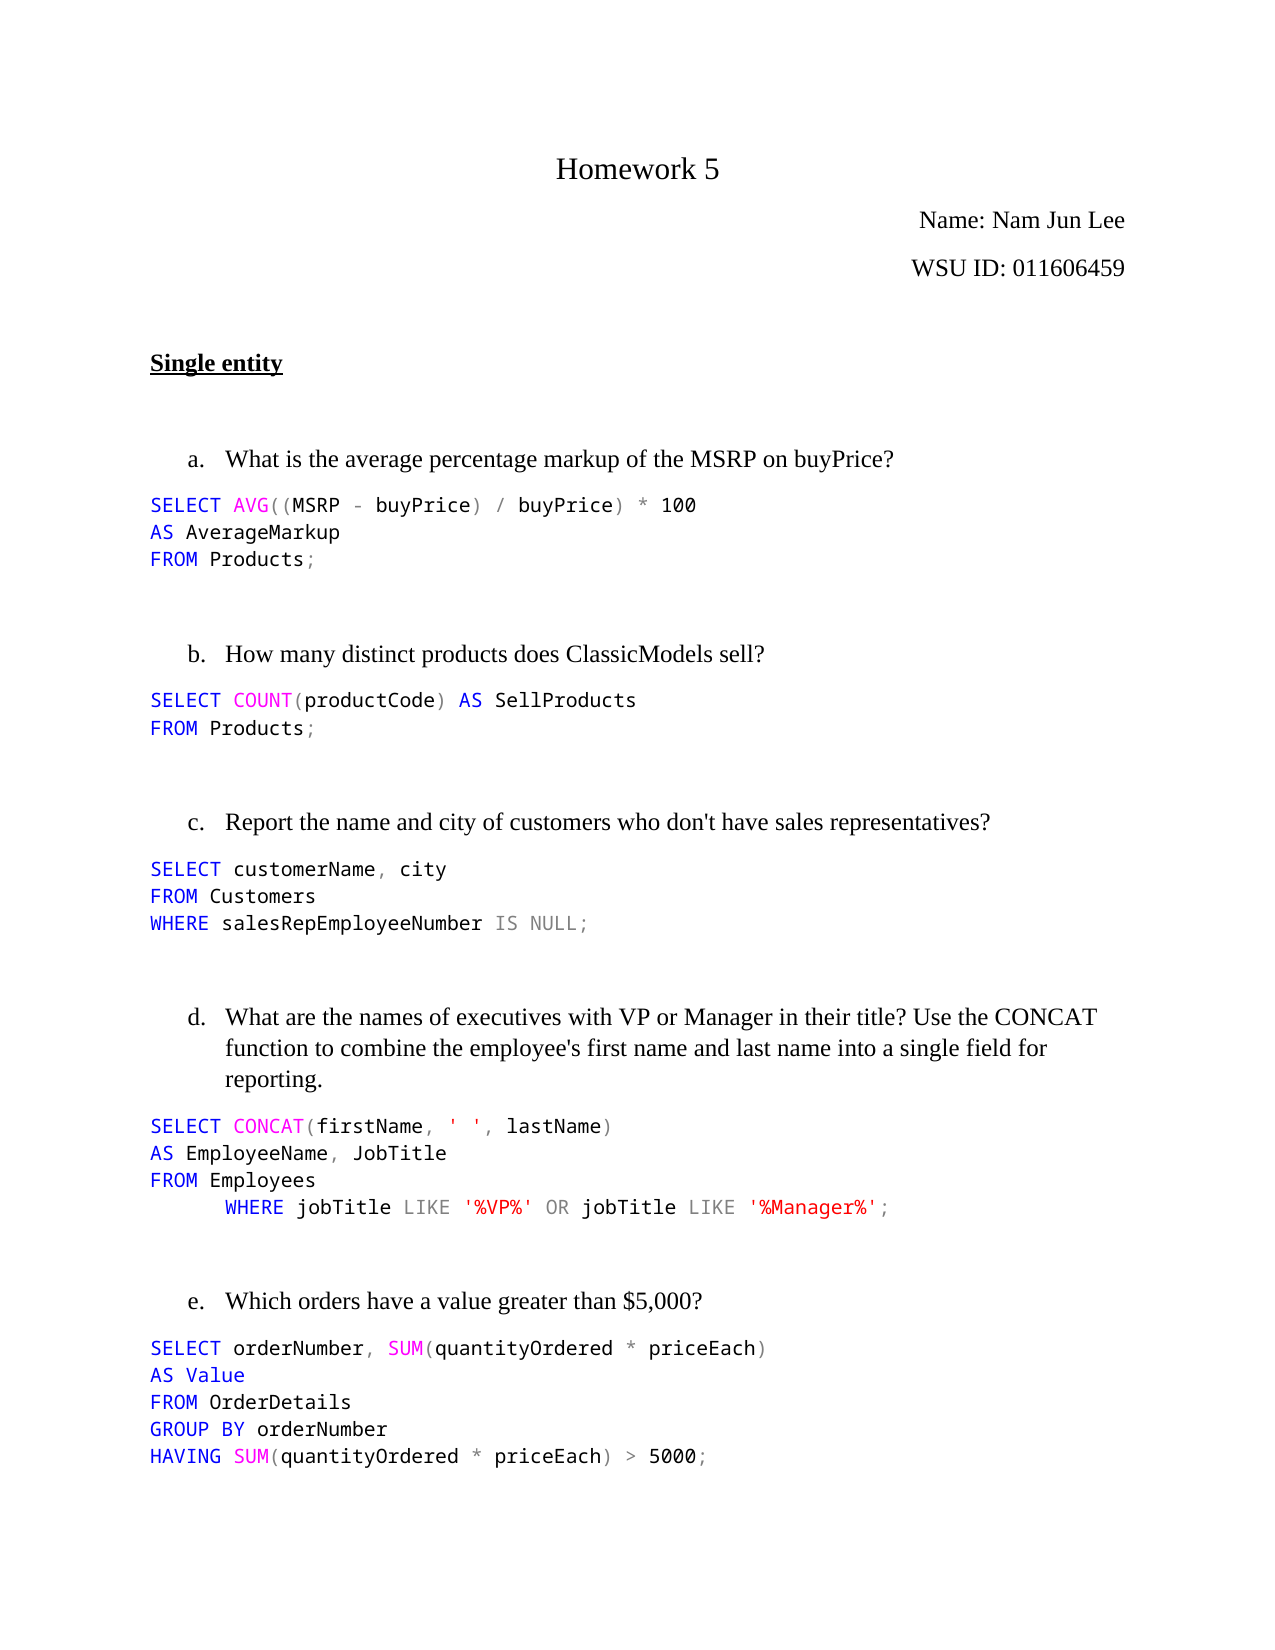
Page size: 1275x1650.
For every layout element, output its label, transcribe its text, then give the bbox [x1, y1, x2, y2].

text FROM Customers [150, 882, 1125, 909]
list Report the name and city of customers who don't have sales representatives? [187, 807, 1125, 836]
list What are the names of executives with VP or Manager in their title? Use the CONCAT function to combine the employee's first name and last name into a single field for reporting. [187, 1002, 1125, 1093]
text SELECT COUNT(productCode) AS SellProducts [150, 687, 1125, 714]
text WSU ID: 011606459 [150, 253, 1125, 282]
text AS Value [150, 1361, 1125, 1388]
text Single entity [150, 348, 1125, 377]
text AS EmployeeName, JobTitle [150, 1139, 1125, 1166]
text FROM Employees [150, 1166, 1125, 1193]
text WHERE salesRepEmployeeNumber IS NULL; [150, 909, 1125, 936]
text SELECT orderNumber, SUM(quantityOrdered * priceEach) [150, 1334, 1125, 1361]
text Homework 5 [150, 150, 1125, 186]
text SELECT customerName, city [150, 855, 1125, 882]
text HAVING SUM(quantityOrdered * priceEach) > 5000; [150, 1442, 1125, 1469]
text Name: Nam Jun Lee [150, 205, 1125, 234]
text FROM OrderDetails [150, 1388, 1125, 1415]
text AS AverageMarkup [150, 519, 1125, 546]
list What is the average percentage markup of the MSRP on buyPrice? [187, 444, 1125, 473]
text GROUP BY orderNumber [150, 1415, 1125, 1442]
text SELECT CONCAT(firstName, ' ', lastName) [150, 1112, 1125, 1139]
list How many distinct products does ClassicModels sell? [187, 639, 1125, 668]
list WHERE jobTitle LIKE '%VP%' OR jobTitle LIKE '%Manager%'; [225, 1193, 1125, 1220]
list Which orders have a value greater than $5,000? [187, 1286, 1125, 1315]
text FROM Products; [150, 714, 1125, 741]
text FROM Products; [150, 546, 1125, 573]
text SELECT AVG((MSRP - buyPrice) / buyPrice) * 100 [150, 492, 1125, 519]
